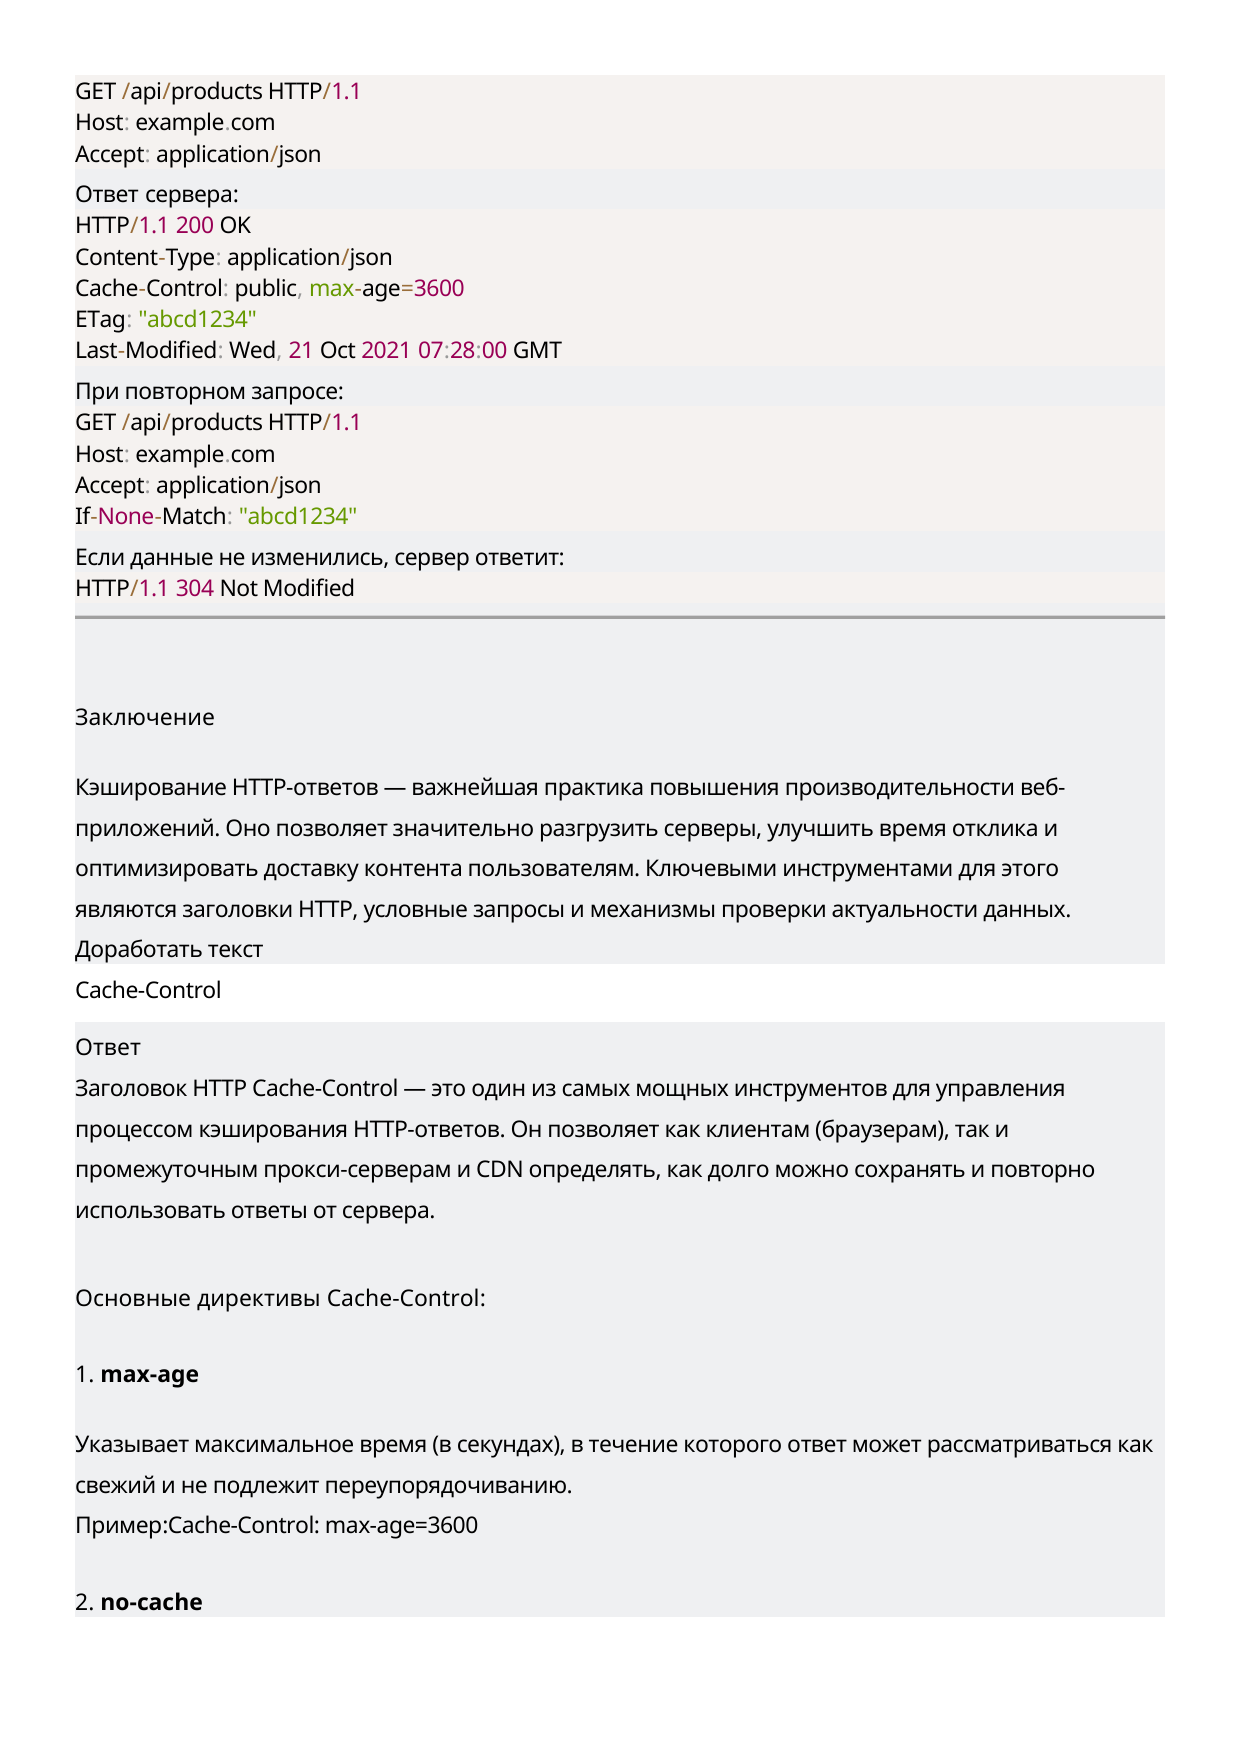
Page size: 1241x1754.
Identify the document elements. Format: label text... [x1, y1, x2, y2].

text Last-Modified: Wed, 21 Oct 2021 07:28:00 GMT [75, 334, 1165, 366]
text Кэширование HTTP-ответов — важнейшая практика повышения производительности веб-приложений. Оно позволяет значительно разгрузить серверы, улучшить время отклика и оптимизировать доставку контента пользователям. Ключевыми инструментами для этого являются заголовки HTTP, условные запросы и механизмы проверки актуальности данных. [75, 761, 1165, 924]
text Host: example.com [75, 106, 1165, 137]
text GET /api/products HTTP/1.1 [75, 406, 1165, 437]
text Ответ сервера: [75, 169, 1165, 209]
text Cache-Control: public, max-age=3600 [75, 272, 1165, 303]
text Content-Type: application/json [75, 241, 1165, 272]
text Доработать текст [75, 924, 1165, 964]
text 1. max-age [75, 1343, 1165, 1389]
text Accept: application/json [75, 137, 1165, 169]
text Host: example.com [75, 437, 1165, 469]
text GET /api/products HTTP/1.1 [75, 75, 1165, 106]
text HTTP/1.1 200 OK [75, 209, 1165, 241]
text ETag: "abcd1234" [75, 303, 1165, 334]
text If-None-Match: "abcd1234" [75, 500, 1165, 531]
text Пример:Cache-Control: max-age=3600 [75, 1500, 1165, 1541]
text Cache-Control [75, 964, 1165, 1005]
text HTTP/1.1 304 Not Modified [75, 572, 1165, 603]
text Основные директивы Cache-Control: [75, 1254, 1165, 1313]
text При повторном запросе: [75, 366, 1165, 406]
text 2. no-cache [75, 1570, 1165, 1617]
text Accept: application/json [75, 469, 1165, 500]
text Ответ [75, 1022, 1165, 1062]
text Заголовок HTTP Cache-Control — это один из самых мощных инструментов для управления процессом кэширования HTTP-ответов. Он позволяет как клиентам (браузерам), так и промежуточным прокси-серверам и CDN определять, как долго можно сохранять и повторно использовать ответы от сервера. [75, 1062, 1165, 1225]
text Указывает максимальное время (в секундах), в течение которого ответ может рассматриваться как свежий и не подлежит переупорядочиванию. [75, 1419, 1165, 1500]
text Если данные не изменились, сервер ответит: [75, 531, 1165, 572]
text Заключение [75, 673, 1165, 732]
